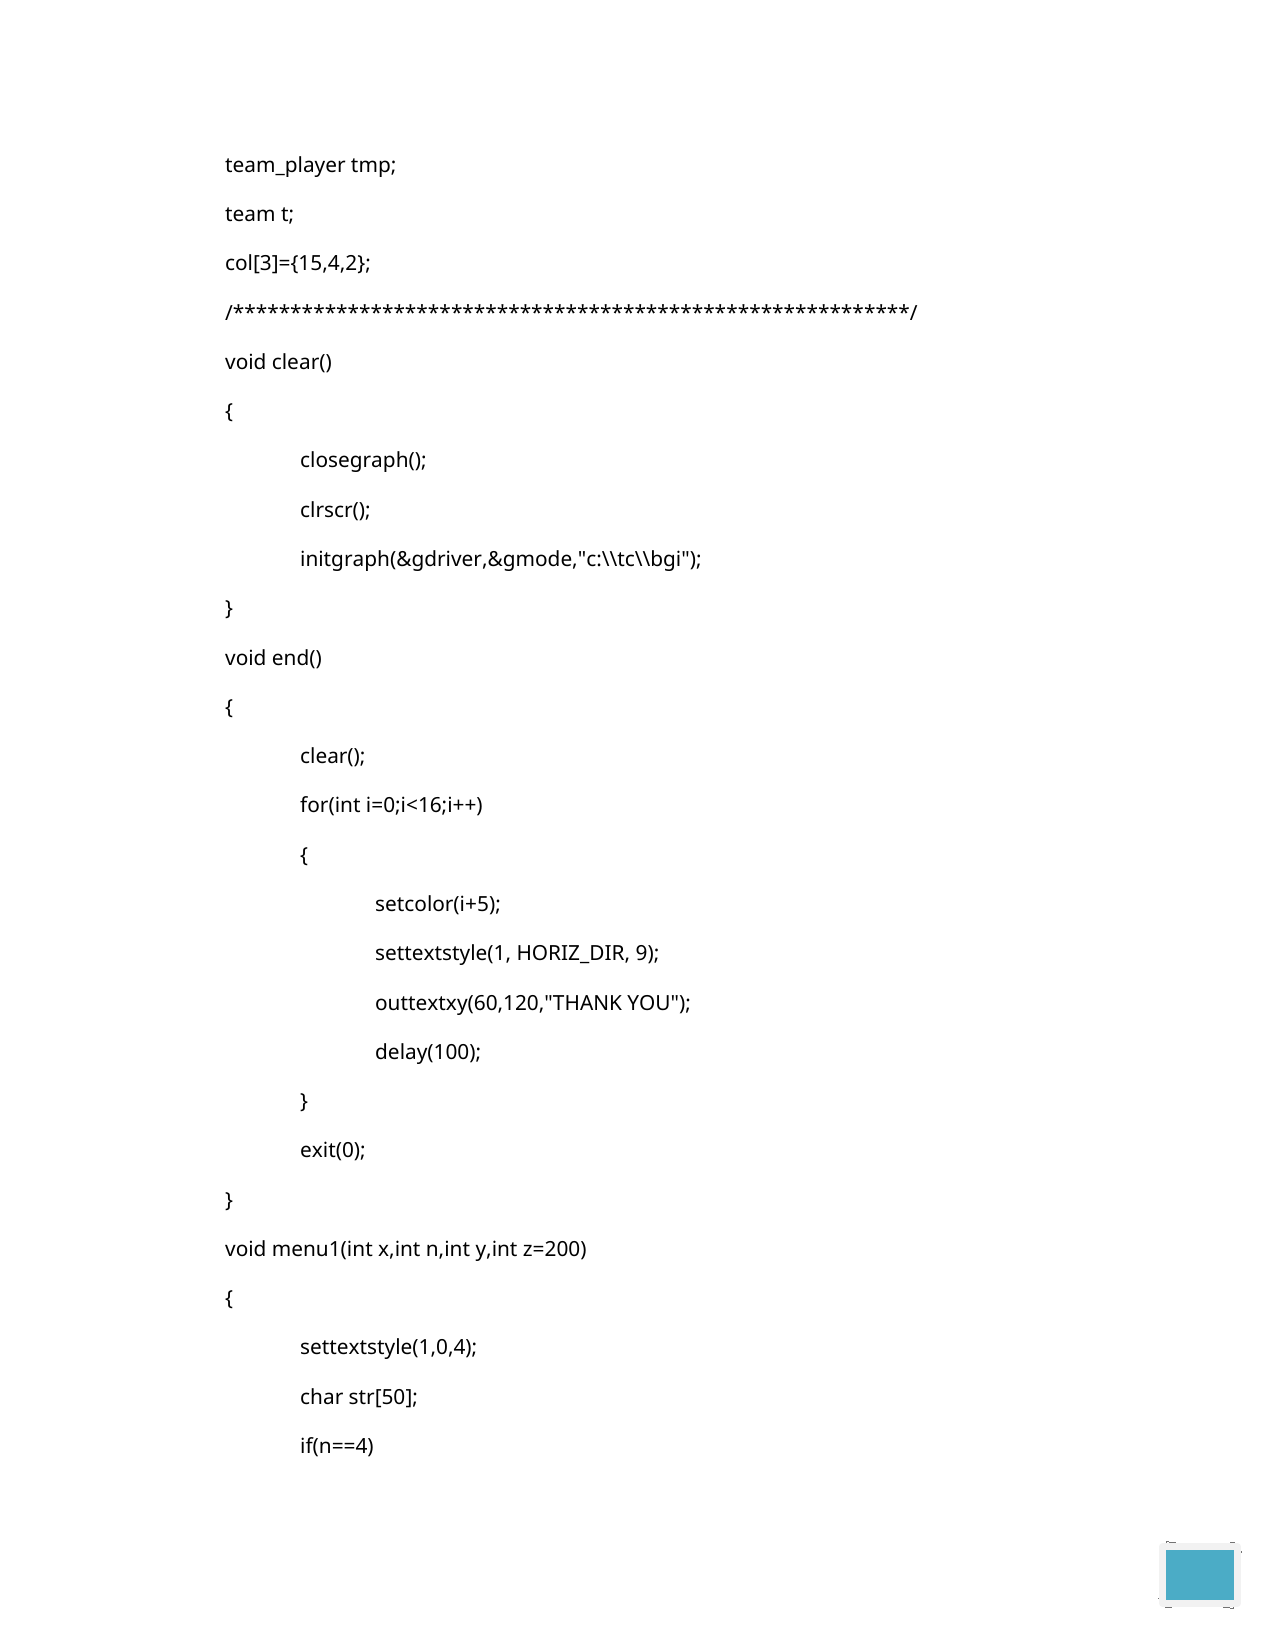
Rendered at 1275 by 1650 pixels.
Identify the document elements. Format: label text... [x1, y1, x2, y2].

text col[3]={15,4,2}; [225, 248, 1125, 277]
text void clear() [225, 347, 1125, 376]
text settextstyle(1, HORIZ_DIR, 9); [225, 938, 1125, 967]
text } [225, 593, 1125, 622]
text { [225, 396, 1125, 425]
text void end() [225, 643, 1125, 671]
text clrscr(); [225, 495, 1125, 523]
text { [225, 840, 1125, 868]
text outtextxy(60,120,"THANK YOU"); [225, 988, 1125, 1016]
text team t; [225, 199, 1125, 228]
text } [225, 1185, 1125, 1213]
text closegraph(); [225, 446, 1125, 474]
text clear(); [225, 741, 1125, 770]
text settextstyle(1,0,4); [225, 1332, 1125, 1361]
text delay(100); [225, 1037, 1125, 1065]
text if(n==4) [225, 1431, 1125, 1459]
text } [225, 1086, 1125, 1114]
text { [225, 1283, 1125, 1312]
text /***********************************************************/ [225, 298, 1125, 326]
text { [225, 692, 1125, 720]
text for(int i=0;i<16;i++) [225, 791, 1125, 819]
text team_player tmp; [225, 150, 1125, 178]
text setcolor(i+5); [225, 889, 1125, 917]
text initgraph(&gdriver,&gmode,"c:\\tc\\bgi"); [225, 544, 1125, 573]
text char str[50]; [225, 1382, 1125, 1410]
text exit(0); [225, 1135, 1125, 1164]
text void menu1(int x,int n,int y,int z=200) [225, 1234, 1125, 1262]
